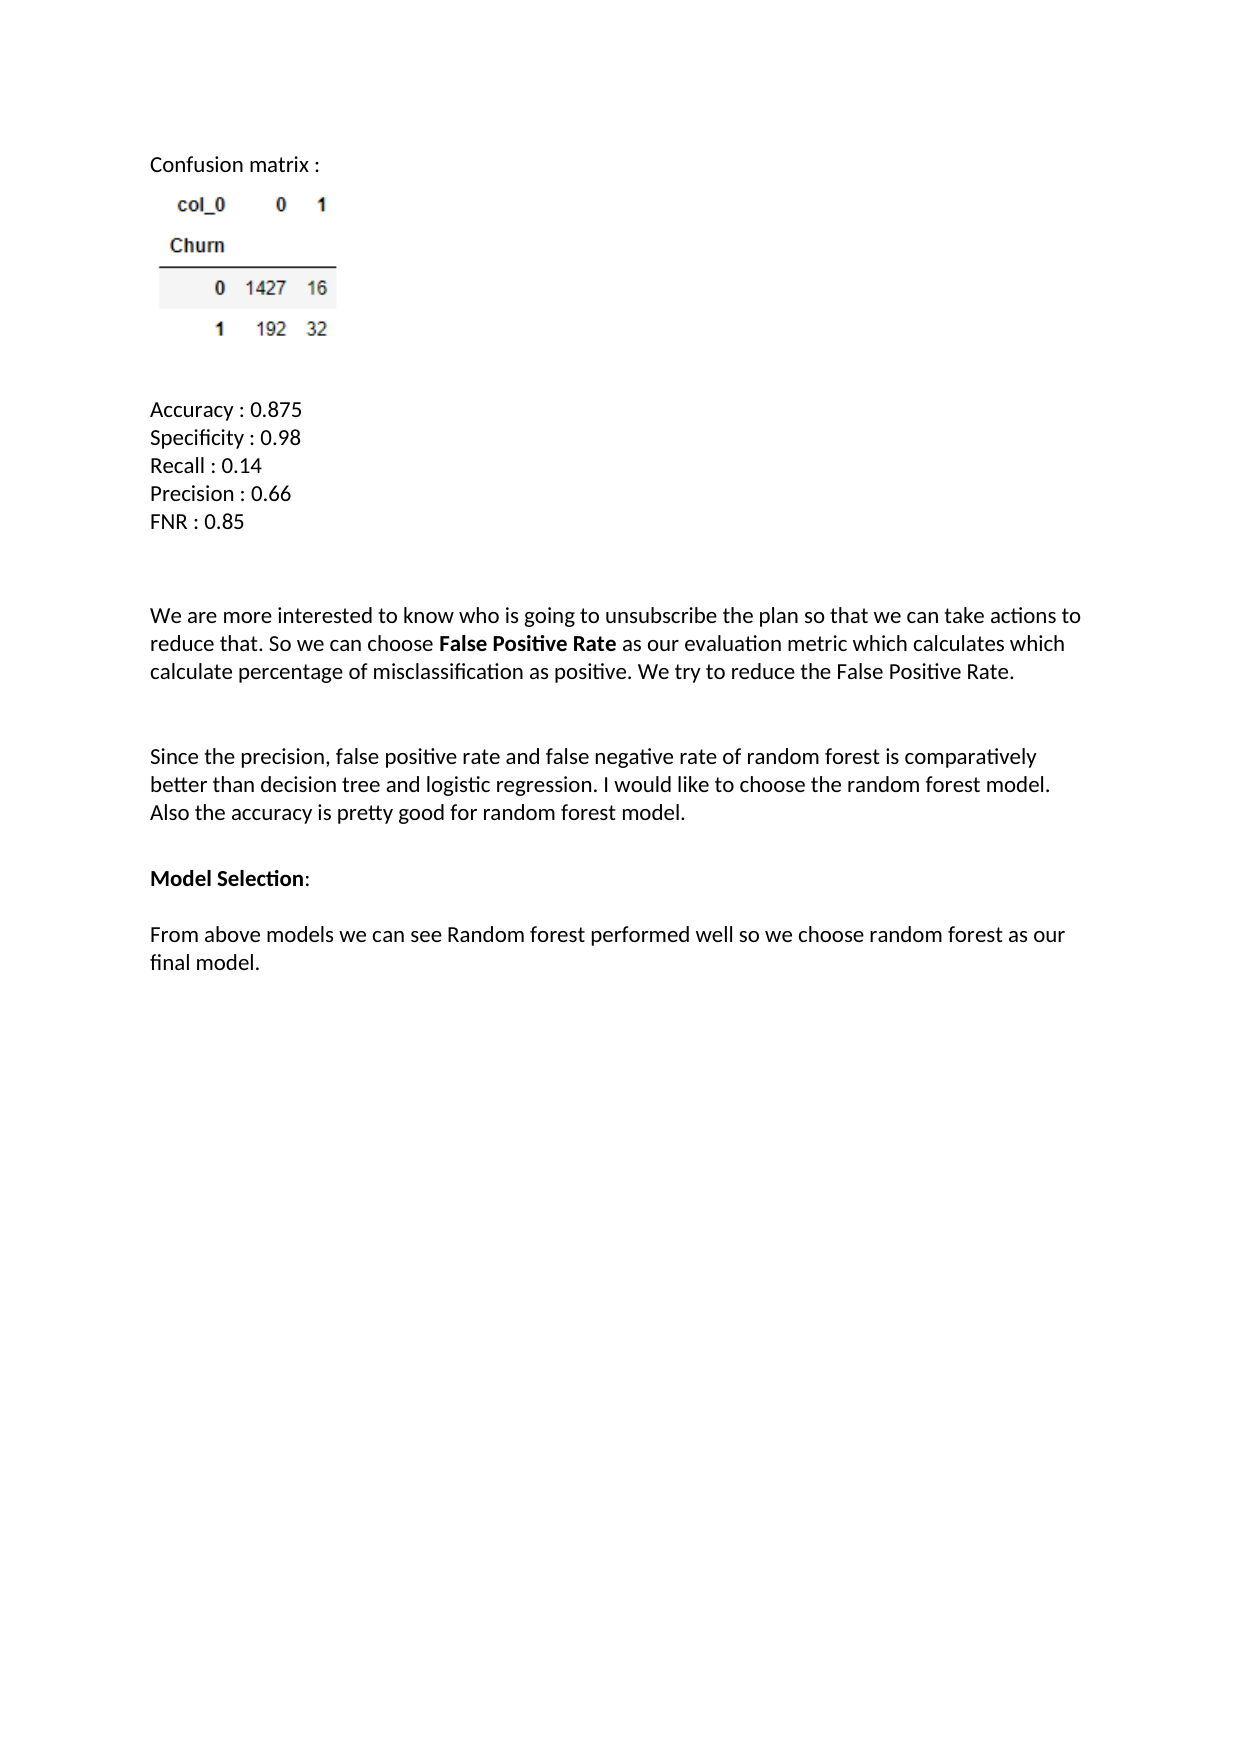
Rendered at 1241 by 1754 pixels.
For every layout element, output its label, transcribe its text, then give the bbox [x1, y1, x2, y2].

picture [150, 178, 368, 358]
text Since the precision, false positive rate and false negative rate of random forest is comparatively better than decision tree and logistic regression. I would like to choose the random forest model. Also the accuracy is pretty good for random forest model. [150, 742, 1090, 826]
text We are more interested to know who is going to unsubscribe the plan so that we can take actions to reduce that. So we can choose False Positive Rate as our evaluation metric which calculates which calculate percentage of misclassification as positive. We try to reduce the False Positive Rate. [150, 601, 1090, 685]
text Accuracy : 0.875 Specificity : 0.98 Recall : 0.14 Precision : 0.66 FNR : 0.85 [150, 395, 1090, 535]
text Model Selection: From above models we can see Random forest performed well so we choose random forest as our final model. [150, 864, 1090, 976]
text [150, 150, 1090, 358]
